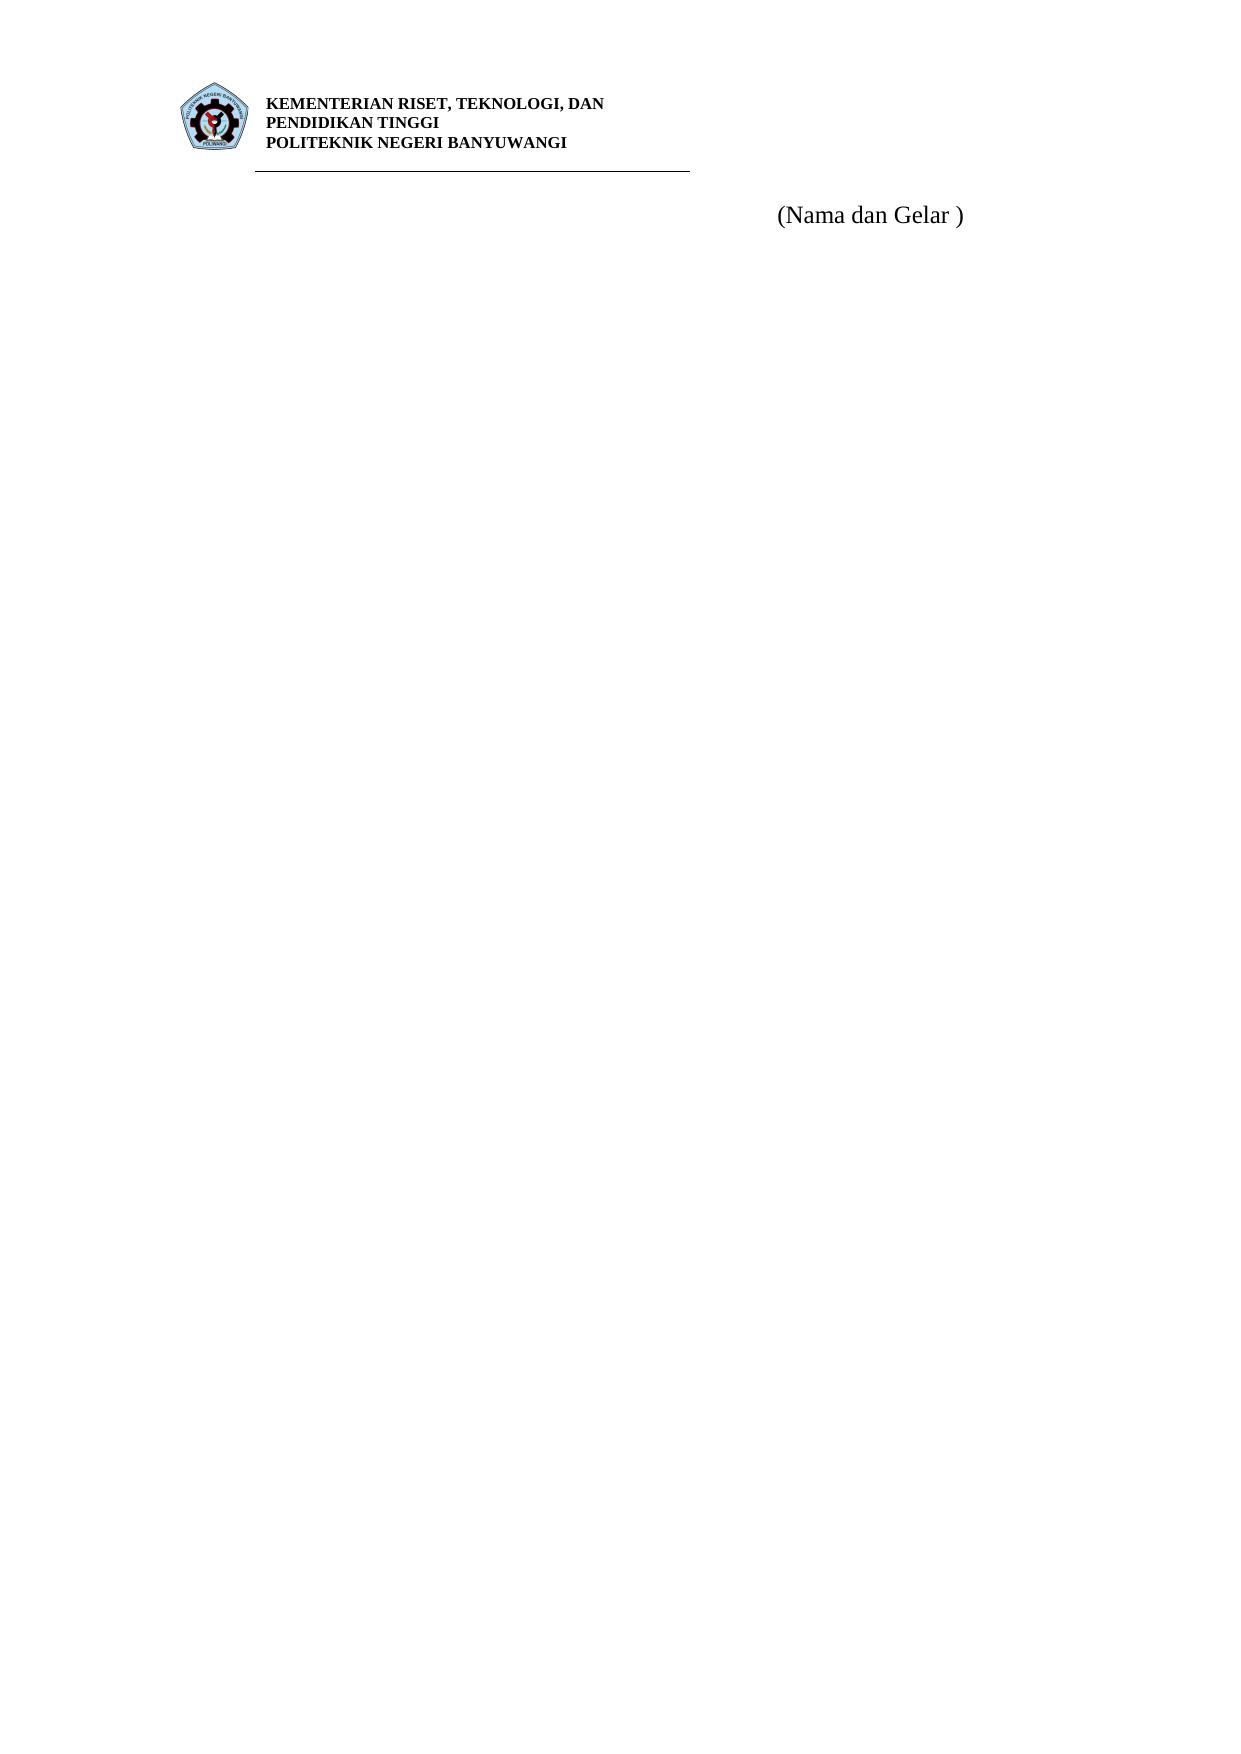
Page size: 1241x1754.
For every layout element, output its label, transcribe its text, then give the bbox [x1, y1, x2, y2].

text (Nama dan Gelar ) [702, 201, 1093, 229]
picture [180, 82, 249, 150]
